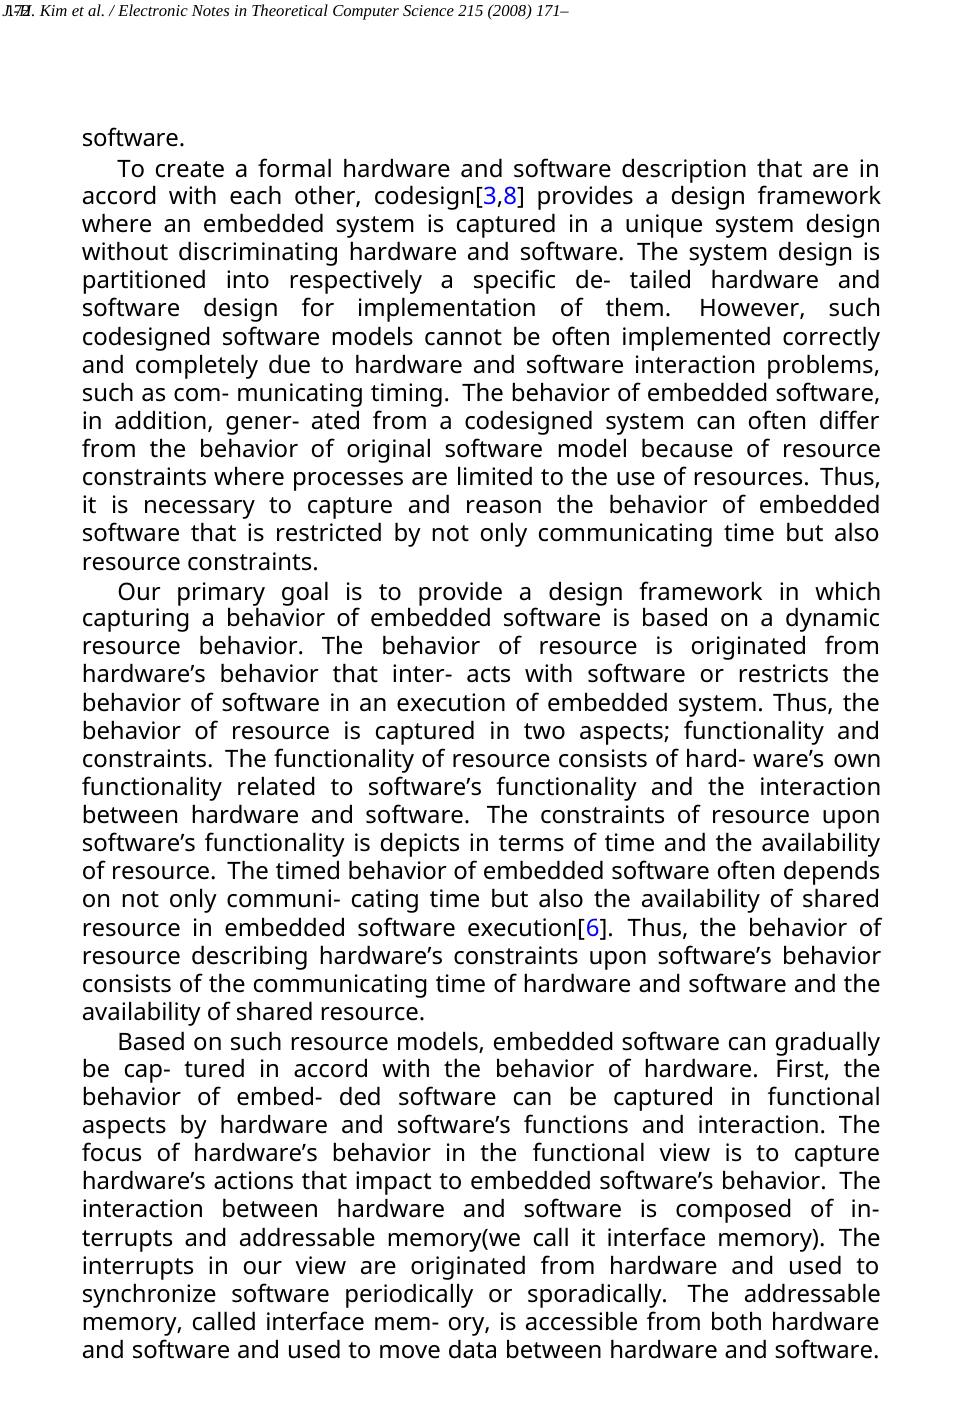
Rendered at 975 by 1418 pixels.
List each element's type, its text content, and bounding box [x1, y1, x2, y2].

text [82, 1028, 881, 1365]
text software. [82, 120, 904, 153]
text Our primary goal is to provide a design framework in which capturing a behavior of embedded software is based on a dynamic resource behavior. The behavior of resource is originated from hardware’s behavior that inter- acts with software or restricts the behavior of software in an execution of embedded system. Thus, the behavior of resource is captured in two aspects; functionality and constraints. The functionality of resource consists of hard- ware’s own functionality related to software’s functionality and the interaction between hardware and software. The constraints of resource upon software’s functionality is depicts in terms of time and the availability of resource. The timed behavior of embedded software often depends on not only communi- cating time but also the availability of shared resource in embedded software execution[6]. Thus, the behavior of resource describing hardware’s constraints upon software’s behavior consists of the communicating time of hardware and software and the availability of shared resource. [82, 577, 881, 1027]
text To create a formal hardware and software description that are in accord with each other, codesign[3,8] provides a design framework where an embedded system is captured in a unique system design without discriminating hardware and software. The system design is partitioned into respectively a specific de- tailed hardware and software design for implementation of them. However, such codesigned software models cannot be often implemented correctly and completely due to hardware and software interaction problems, such as com- municating timing. The behavior of embedded software, in addition, gener- ated from a codesigned system can often differ from the behavior of original software model because of resource constraints where processes are limited to the use of resources. Thus, it is necessary to capture and reason the behavior of embedded software that is restricted by not only communicating time but also resource constraints. [82, 155, 881, 577]
